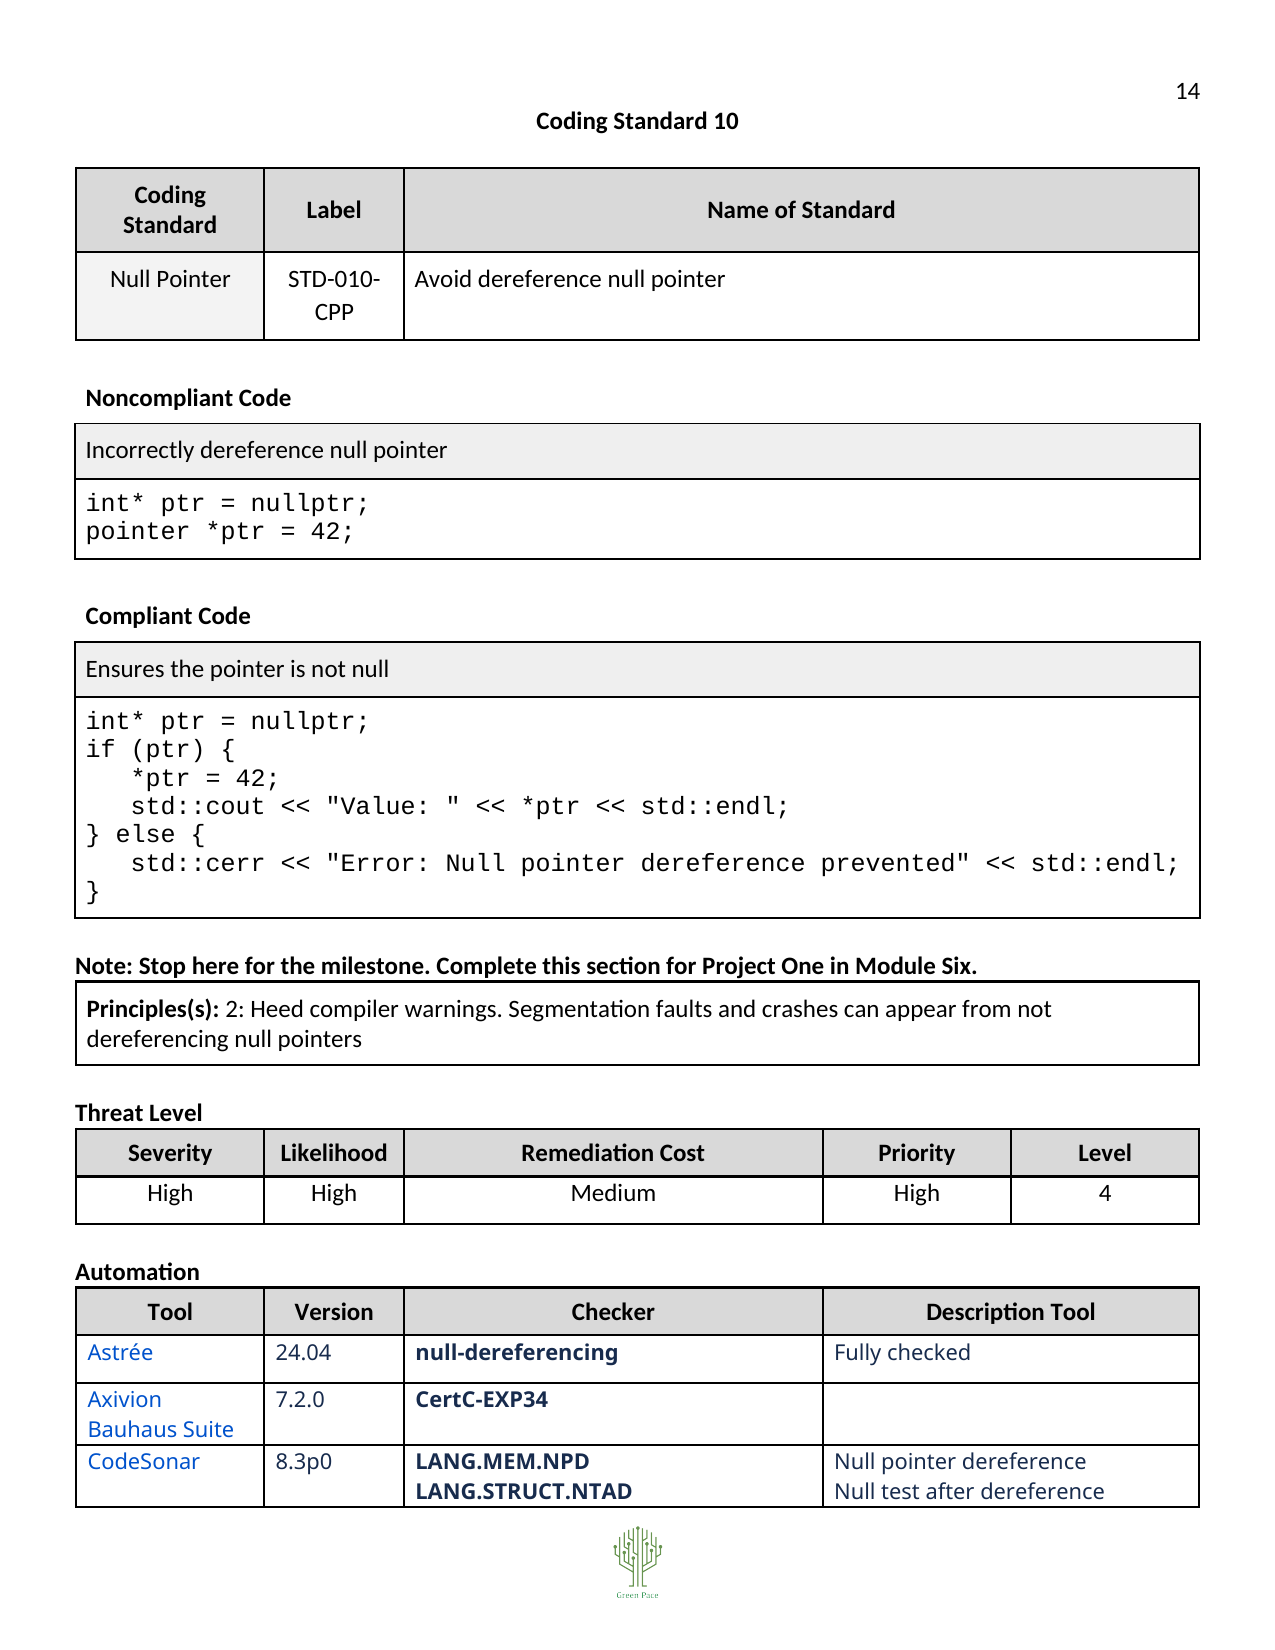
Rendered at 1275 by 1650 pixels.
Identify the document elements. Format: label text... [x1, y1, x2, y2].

table_cell 8.3p0 [265, 1446, 403, 1506]
table_header Coding Standard [77, 169, 263, 251]
table_header Checker [405, 1289, 822, 1334]
table_cell Astrée [77, 1336, 263, 1382]
table_cell [824, 1384, 1198, 1444]
table_cell CodeSonar [77, 1446, 263, 1506]
table_cell Ensures the pointer is not null [76, 643, 1199, 696]
table_cell 24.04 [265, 1336, 403, 1382]
table_cell int* ptr = nullptr; pointer *ptr = 42; [76, 480, 1199, 557]
table_header Compliant Code [75, 590, 1200, 641]
table_header Version [265, 1289, 403, 1334]
table_header Priority [824, 1130, 1010, 1175]
table_cell Null Pointer [77, 253, 263, 339]
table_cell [824, 1446, 1198, 1506]
table_cell 4 [1012, 1178, 1198, 1223]
table_cell Fully checked [824, 1336, 1198, 1382]
table_cell Medium [405, 1178, 822, 1223]
table_header Remediation Cost [405, 1130, 822, 1175]
table_header Noncompliant Code [75, 372, 1200, 423]
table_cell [405, 1446, 822, 1506]
table_cell High [265, 1178, 403, 1223]
table_cell Axivion Bauhaus Suite [77, 1384, 263, 1444]
table_cell 7.2.0 [265, 1384, 403, 1444]
text Automation [75, 1256, 1200, 1286]
table_cell Avoid dereference null pointer [405, 253, 1198, 339]
table_header Principles(s): 2: Heed compiler warnings. Segmentation faults and crashes can appear from not dereferencing null pointers [77, 983, 1198, 1064]
table_cell Incorrectly dereference null pointer [76, 424, 1199, 478]
table_header Level [1012, 1130, 1198, 1175]
table_cell null-dereferencing [405, 1336, 822, 1382]
picture [605, 1521, 670, 1606]
table_cell CertC-EXP34 [405, 1384, 822, 1444]
table_cell High [824, 1178, 1010, 1223]
text Note: Stop here for the milestone. Complete this section for Project One in Module Six. [75, 950, 1200, 980]
table_header Likelihood [265, 1130, 403, 1175]
table_header Label [265, 169, 403, 251]
table_header Tool [77, 1289, 263, 1334]
table_cell STD-010-CPP [265, 253, 403, 339]
table_header Description Tool [824, 1289, 1198, 1334]
table_cell High [77, 1178, 263, 1223]
subtitle Coding Standard 10 [75, 106, 1200, 136]
text Threat Level [75, 1097, 1200, 1127]
table_header Name of Standard [405, 169, 1198, 251]
table_cell int* ptr = nullptr; if (ptr) { *ptr = 42; std::cout << "Value: " << *ptr << std::endl; } else { std::cerr << "Error: Null pointer dereference prevented" << std::endl; } [76, 698, 1199, 917]
table_header Severity [77, 1130, 263, 1175]
